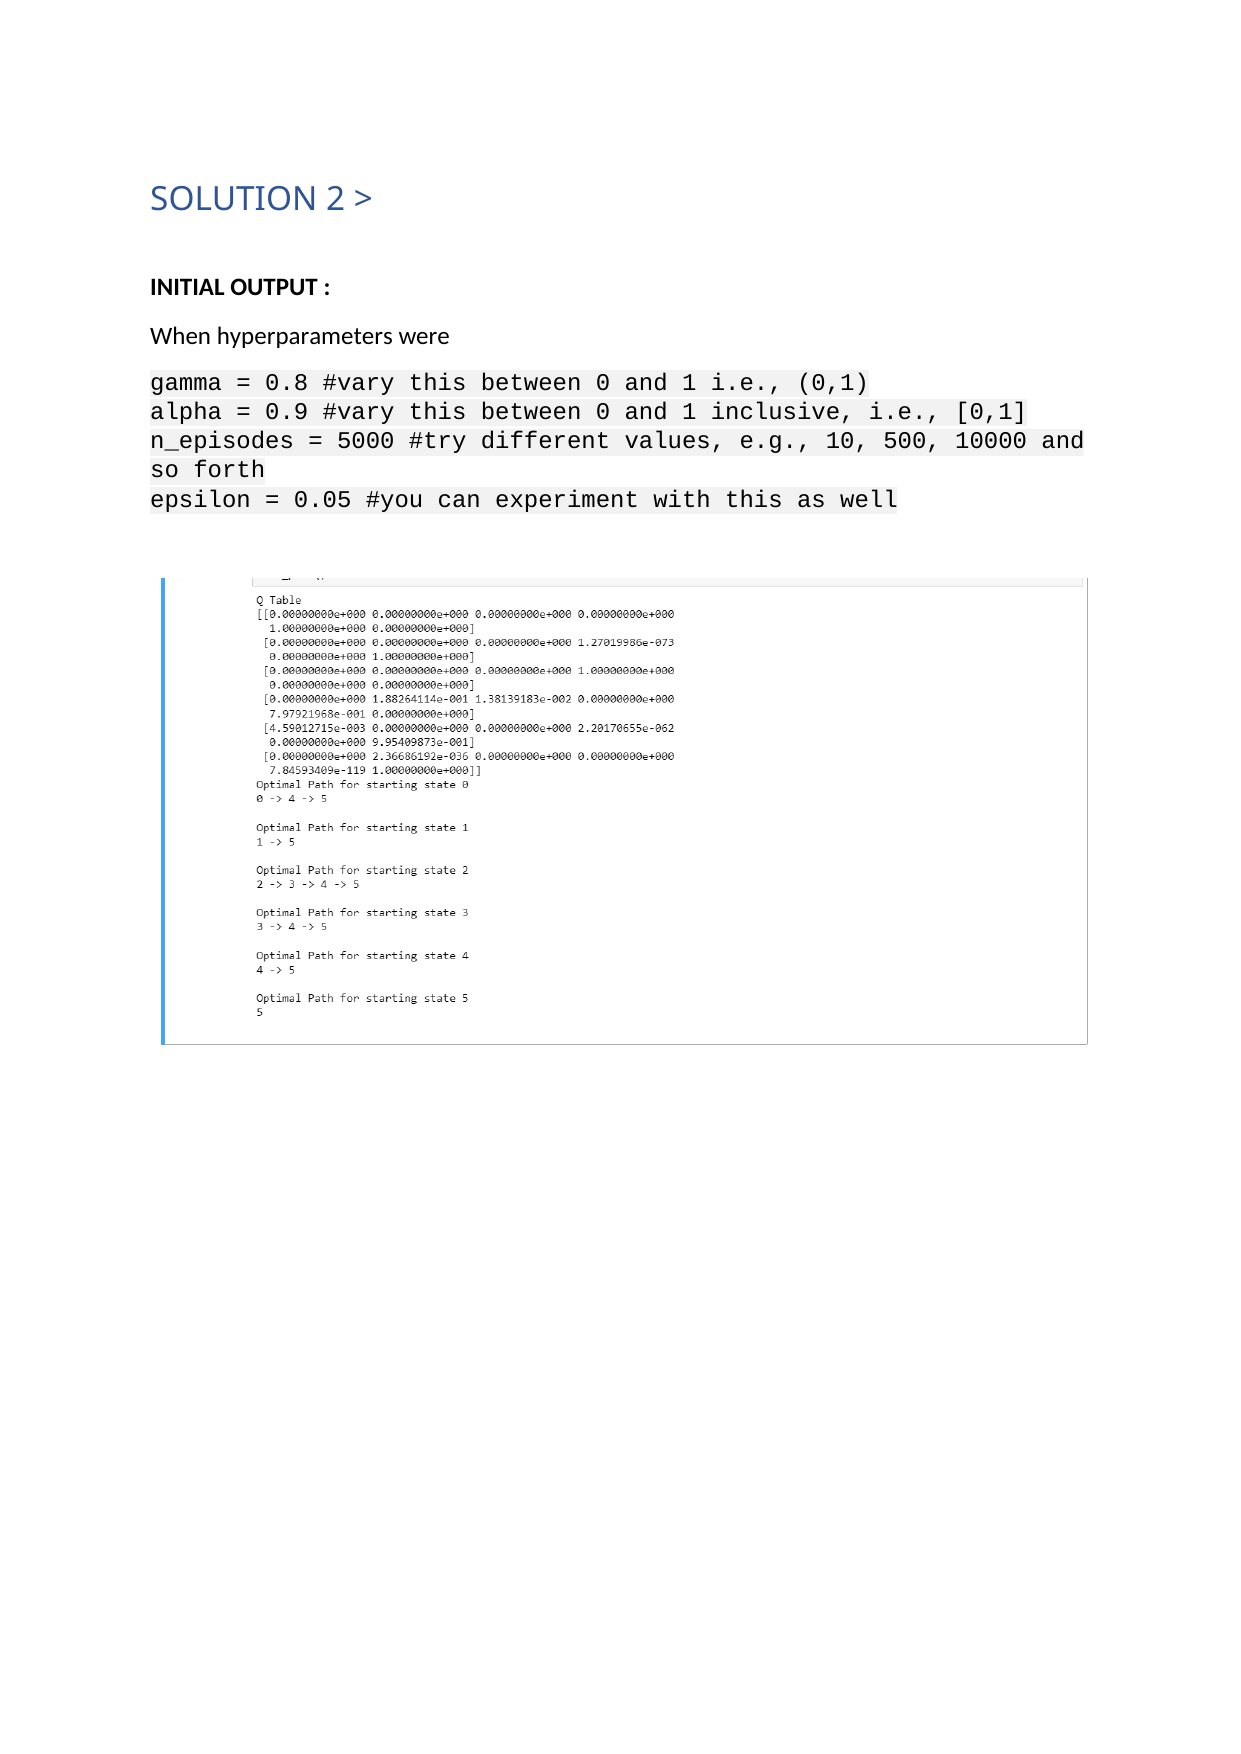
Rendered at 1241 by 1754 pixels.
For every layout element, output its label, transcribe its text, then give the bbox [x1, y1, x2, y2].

text gamma = 0.8 #vary this between 0 and 1 i.e., (0,1) alpha = 0.9 #vary this between 0 and 1 inclusive, i.e., [0,1] n_episodes = 5000 #try different values, e.g., 10, 500, 10000 and so forth epsilon = 0.05 #you can experiment with this as well [150, 370, 1090, 514]
subtitle SOLUTION 2 > [150, 175, 1090, 220]
text When hyperparameters were [150, 320, 1090, 351]
picture [150, 578, 1091, 1046]
text INITIAL OUTPUT : [150, 271, 1090, 301]
